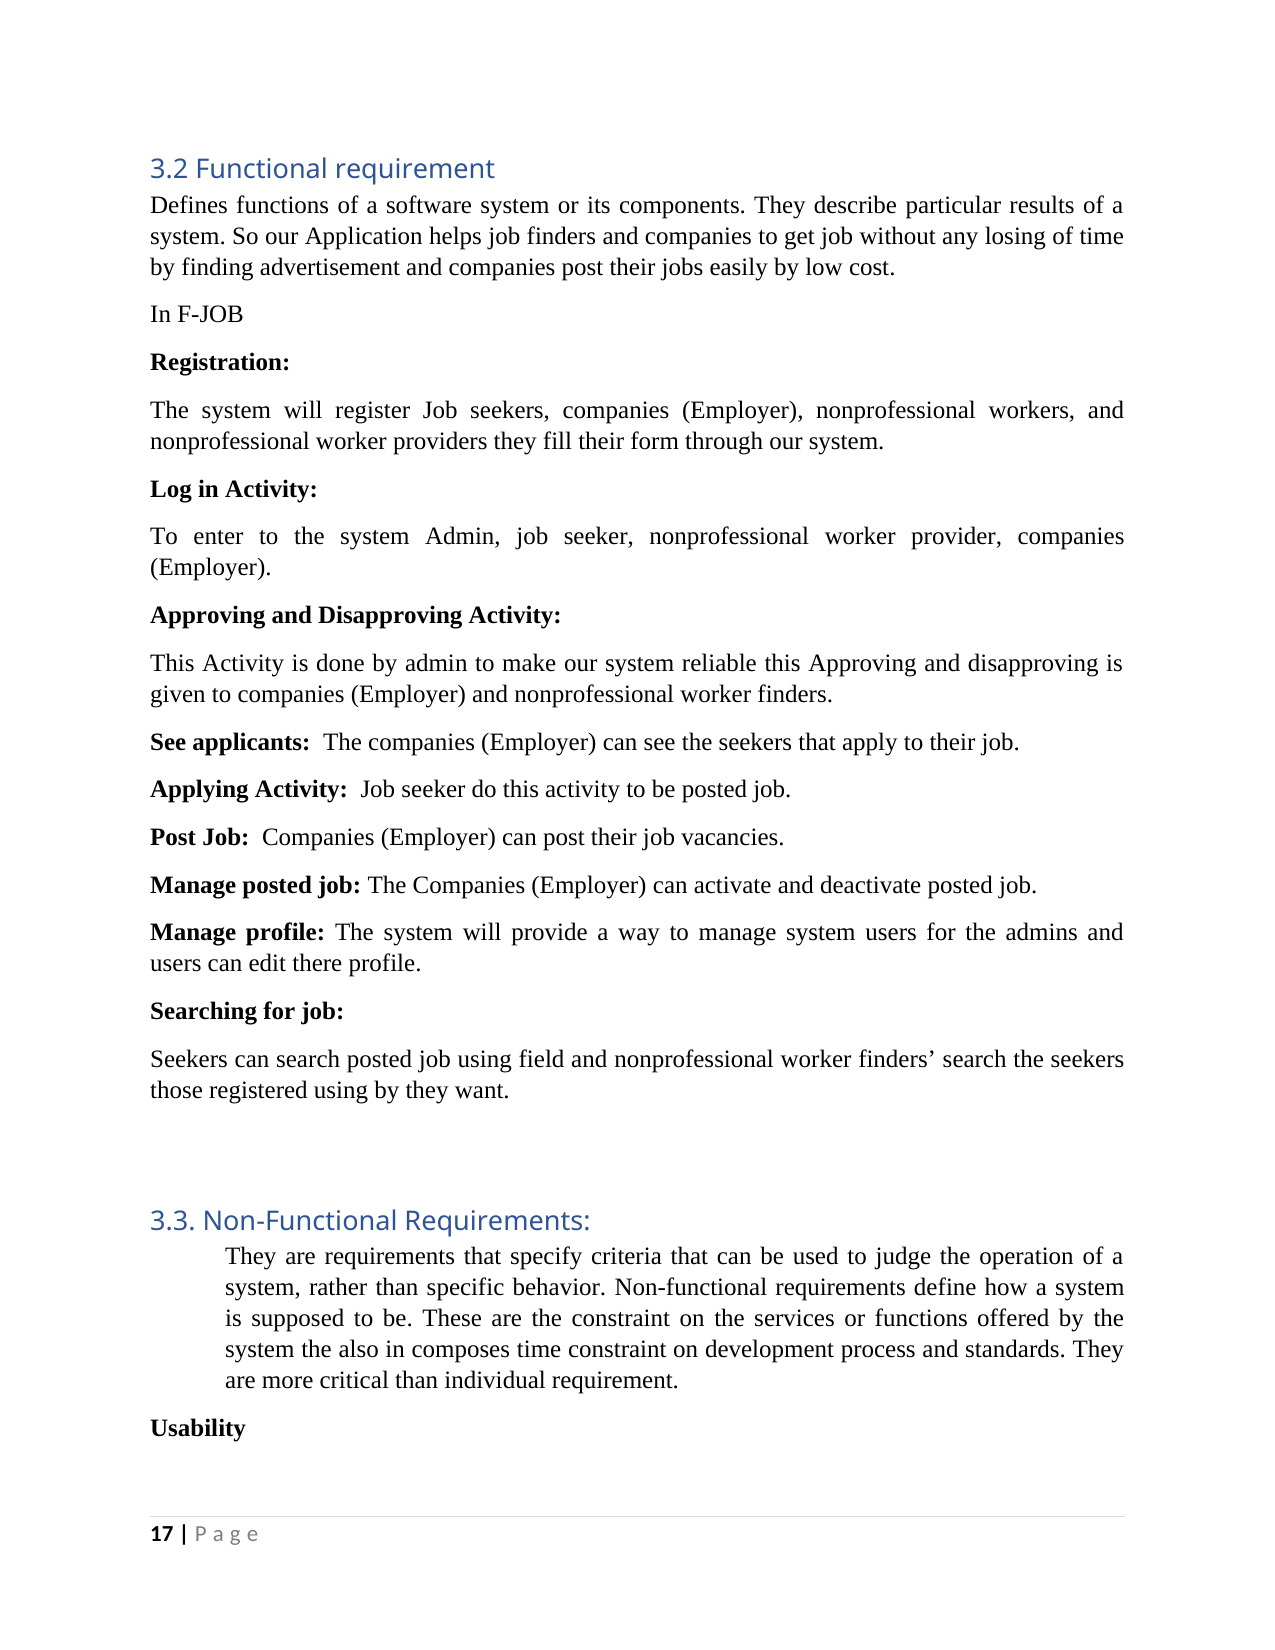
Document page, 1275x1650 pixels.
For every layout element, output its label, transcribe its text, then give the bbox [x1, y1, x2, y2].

text Manage profile: The system will provide a way to manage system users for the admins and users can edit there profile. [150, 917, 1125, 977]
subtitle 3.3. Non-Functional Requirements: [150, 1201, 1125, 1238]
text Registration: [150, 347, 1125, 376]
text Manage posted job: The Companies (Employer) can activate and deactivate posted job. [150, 870, 1125, 898]
text In F-JOB [150, 299, 1125, 328]
text Searching for job: [150, 996, 1125, 1025]
text Log in Activity: [150, 474, 1125, 502]
text Applying Activity: Job seeker do this activity to be posted job. [150, 774, 1125, 803]
text See applicants: The companies (Employer) can see the seekers that apply to their job. [150, 727, 1125, 755]
text Defines functions of a software system or its components. They describe particular results of a system. So our Application helps job finders and companies to get job without any losing of time by finding advertisement and companies post their jobs easily by low cost. [150, 190, 1125, 281]
text The system will register Job seekers, companies (Employer), nonprofessional workers, and nonprofessional worker providers they fill their form through our system. [150, 395, 1125, 455]
text This Activity is done by admin to make our system reliable this Approving and disapproving is given to companies (Employer) and nonprofessional worker finders. [150, 648, 1125, 708]
text To enter to the system Admin, job seeker, nonprofessional worker provider, companies (Employer). [150, 521, 1125, 581]
text Usability [150, 1413, 1125, 1442]
subtitle 3.2 Functional requirement [150, 150, 1125, 187]
text They are requirements that specify criteria that can be used to judge the operation of a system, rather than specific behavior. Non-functional requirements define how a system is supposed to be. These are the constraint on the services or functions offered by the system the also in composes time constraint on development process and standards. They are more critical than individual requirement. [225, 1241, 1125, 1394]
text Post Job: Companies (Employer) can post their job vacancies. [150, 822, 1125, 851]
text Approving and Disapproving Activity: [150, 600, 1125, 629]
text Seekers can search posted job using field and nonprofessional worker finders’ search the seekers those registered using by they want. [150, 1044, 1125, 1104]
